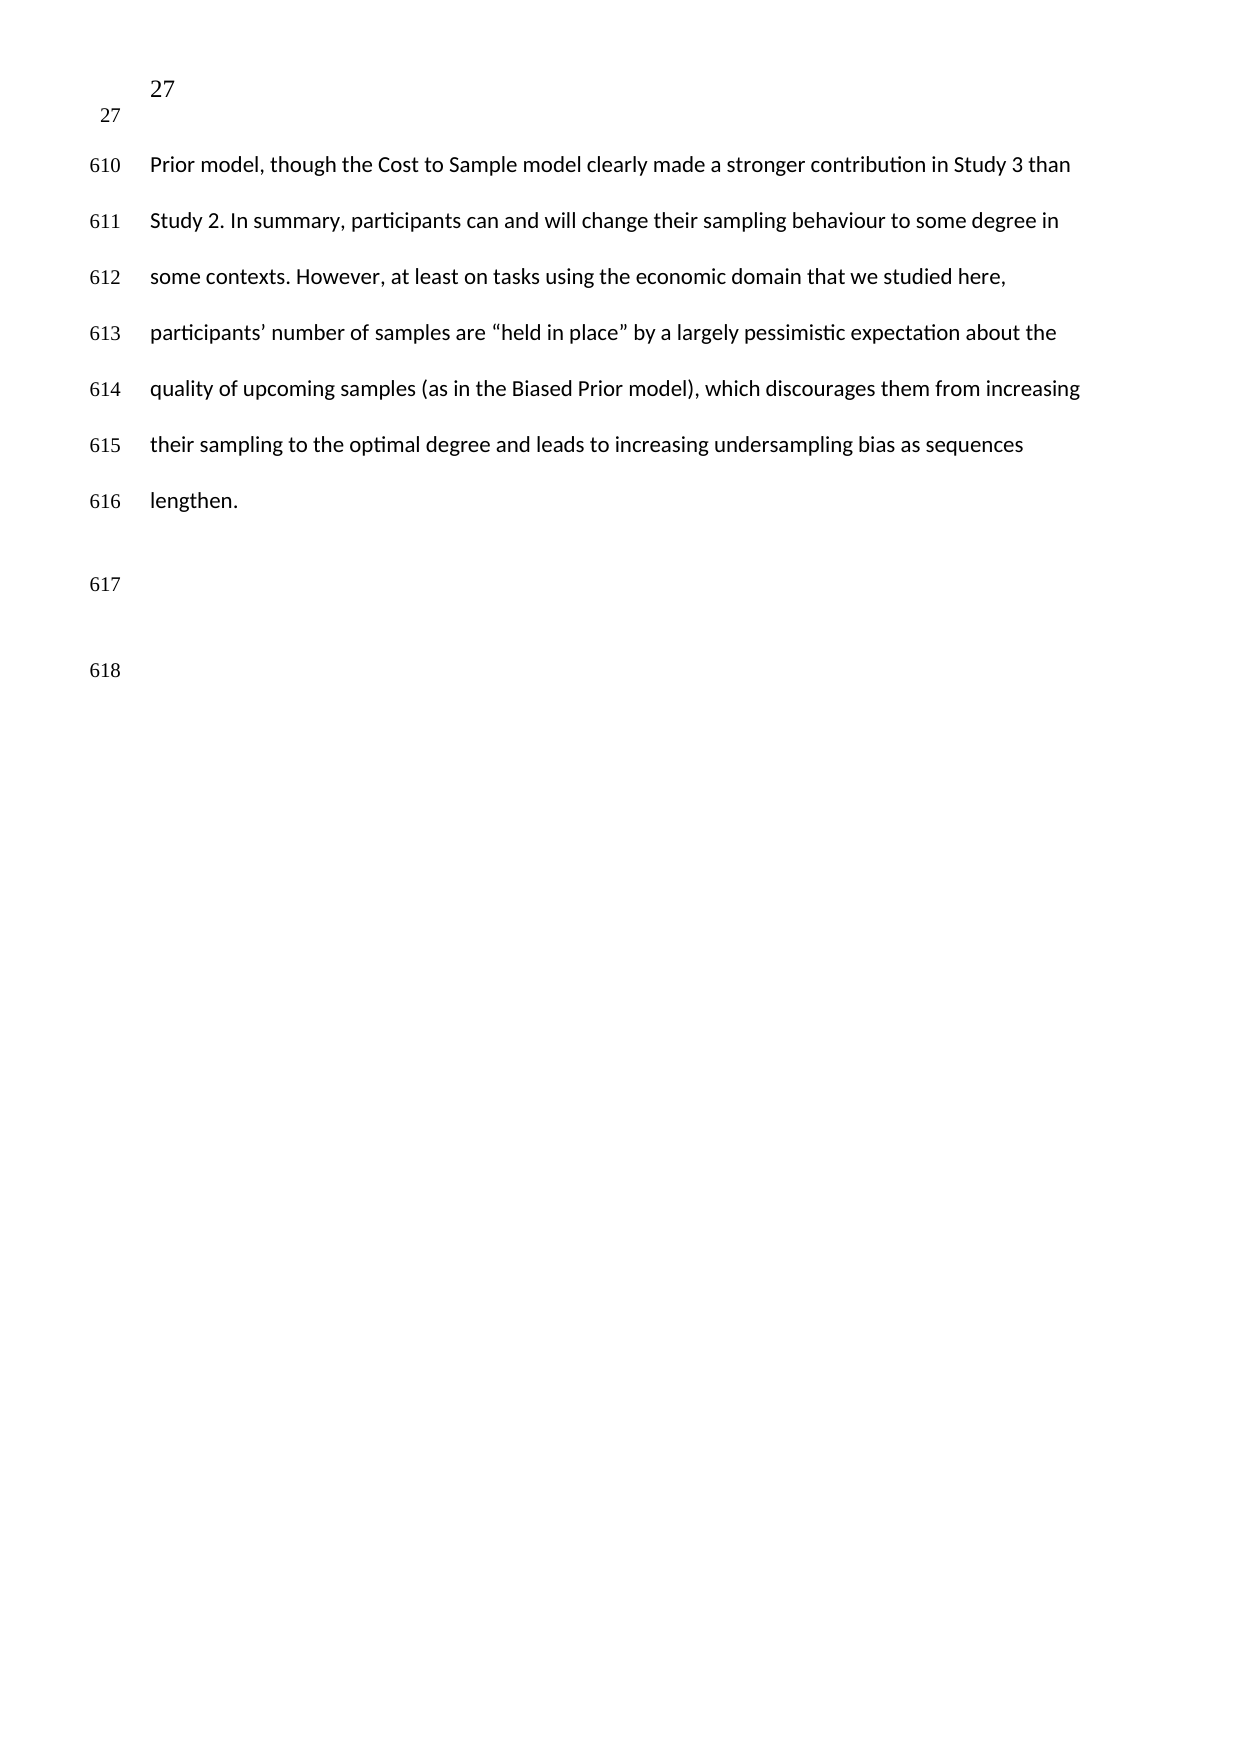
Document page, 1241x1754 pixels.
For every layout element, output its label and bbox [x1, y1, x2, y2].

text [150, 150, 1090, 514]
